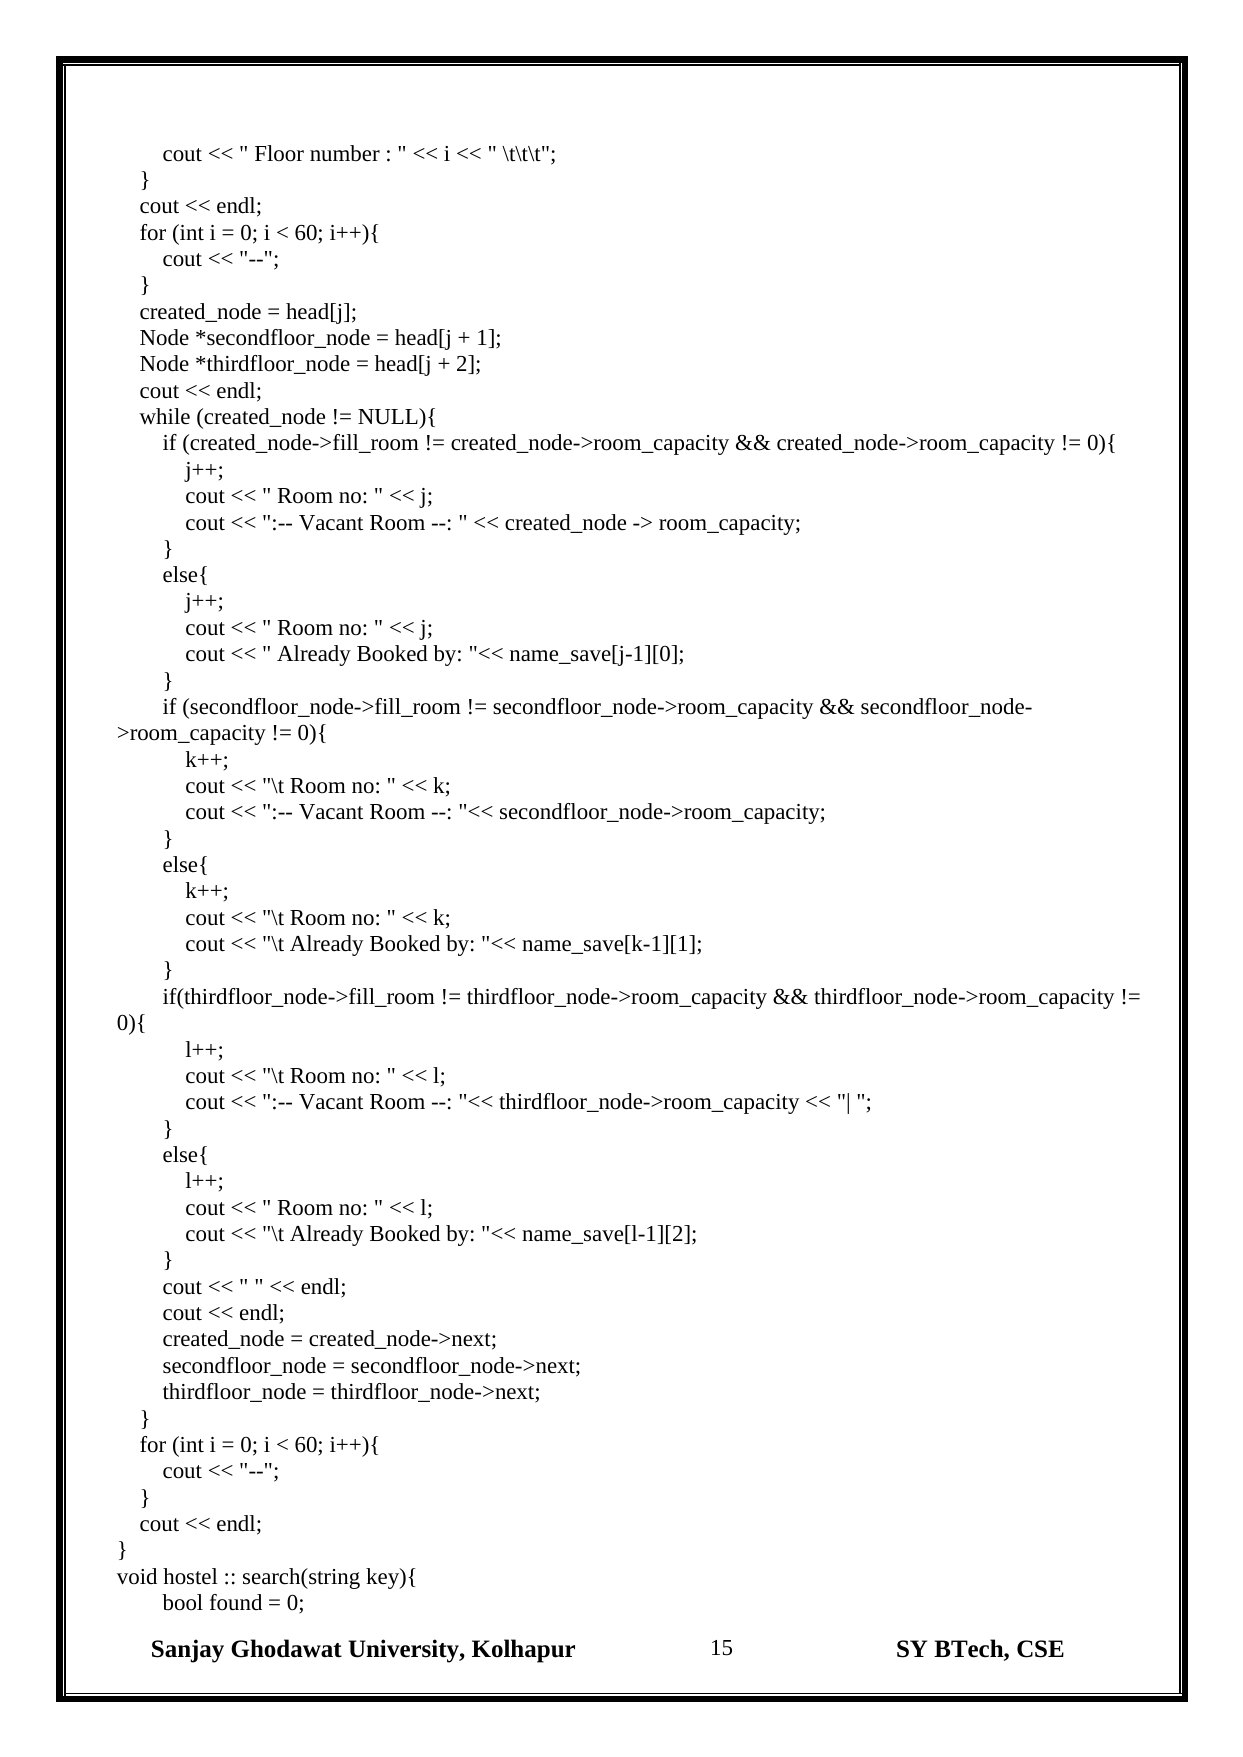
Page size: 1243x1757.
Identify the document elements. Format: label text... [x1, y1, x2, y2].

text if (secondfloor_node->fill_room != secondfloor_node->room_capacity && secondfloor_node->room_capacity != 0){ [117, 693, 1161, 746]
text cout << "--"; [117, 1457, 1161, 1484]
text l++; [117, 1036, 1161, 1062]
text thirdfloor_node = thirdfloor_node->next; [117, 1378, 1161, 1404]
text } [117, 1484, 1161, 1510]
text } [117, 1404, 1161, 1431]
text cout << "\t Room no: " << l; [117, 1062, 1161, 1088]
text cout << endl; [117, 377, 1161, 403]
text cout << ":-- Vacant Room --: "<< thirdfloor_node->room_capacity << "| "; [117, 1088, 1161, 1115]
text } [117, 825, 1161, 851]
text } [117, 166, 1161, 192]
text cout << endl; [117, 1299, 1161, 1326]
text if(thirdfloor_node->fill_room != thirdfloor_node->room_capacity && thirdfloor_node->room_capacity != 0){ [117, 983, 1161, 1036]
text } [117, 1536, 1161, 1563]
text j++; [117, 456, 1161, 482]
text cout << endl; [117, 192, 1161, 219]
text } [117, 1115, 1161, 1141]
text Node *secondfloor_node = head[j + 1]; [117, 324, 1161, 350]
text cout << "\t Room no: " << k; [117, 904, 1161, 930]
text cout << ":-- Vacant Room --: "<< secondfloor_node->room_capacity; [117, 798, 1161, 825]
text } [117, 1246, 1161, 1273]
text if (created_node->fill_room != created_node->room_capacity && created_node->room_capacity != 0){ [117, 429, 1161, 456]
text k++; [117, 877, 1161, 904]
text } [117, 535, 1161, 561]
text l++; [117, 1167, 1161, 1194]
text cout << ":-- Vacant Room --: " << created_node -> room_capacity; [117, 508, 1161, 535]
text cout << " " << endl; [117, 1273, 1161, 1299]
text cout << "\t Room no: " << k; [117, 772, 1161, 798]
text cout << " Floor number : " << i << " \t\t\t"; [117, 139, 1161, 166]
text cout << " Room no: " << j; [117, 614, 1161, 640]
text created_node = head[j]; [117, 298, 1161, 324]
text Node *thirdfloor_node = head[j + 2]; [117, 350, 1161, 377]
text k++; [117, 746, 1161, 772]
text else{ [117, 1141, 1161, 1167]
text cout << "\t Already Booked by: "<< name_save[l-1][2]; [117, 1220, 1161, 1246]
text cout << endl; [117, 1510, 1161, 1536]
text else{ [117, 561, 1161, 588]
text for (int i = 0; i < 60; i++){ [117, 219, 1161, 245]
text secondfloor_node = secondfloor_node->next; [117, 1352, 1161, 1378]
text while (created_node != NULL){ [117, 403, 1161, 429]
text cout << " Already Booked by: "<< name_save[j-1][0]; [117, 640, 1161, 667]
text } [117, 271, 1161, 298]
text cout << "--"; [117, 245, 1161, 271]
text bool found = 0; [117, 1589, 1161, 1615]
text cout << "\t Already Booked by: "<< name_save[k-1][1]; [117, 930, 1161, 957]
text j++; [117, 588, 1161, 614]
text void hostel :: search(string key){ [117, 1563, 1161, 1589]
text } [117, 667, 1161, 693]
text created_node = created_node->next; [117, 1326, 1161, 1352]
text for (int i = 0; i < 60; i++){ [117, 1431, 1161, 1457]
text cout << " Room no: " << l; [117, 1194, 1161, 1220]
text cout << " Room no: " << j; [117, 482, 1161, 508]
text } [117, 957, 1161, 983]
text else{ [117, 851, 1161, 877]
